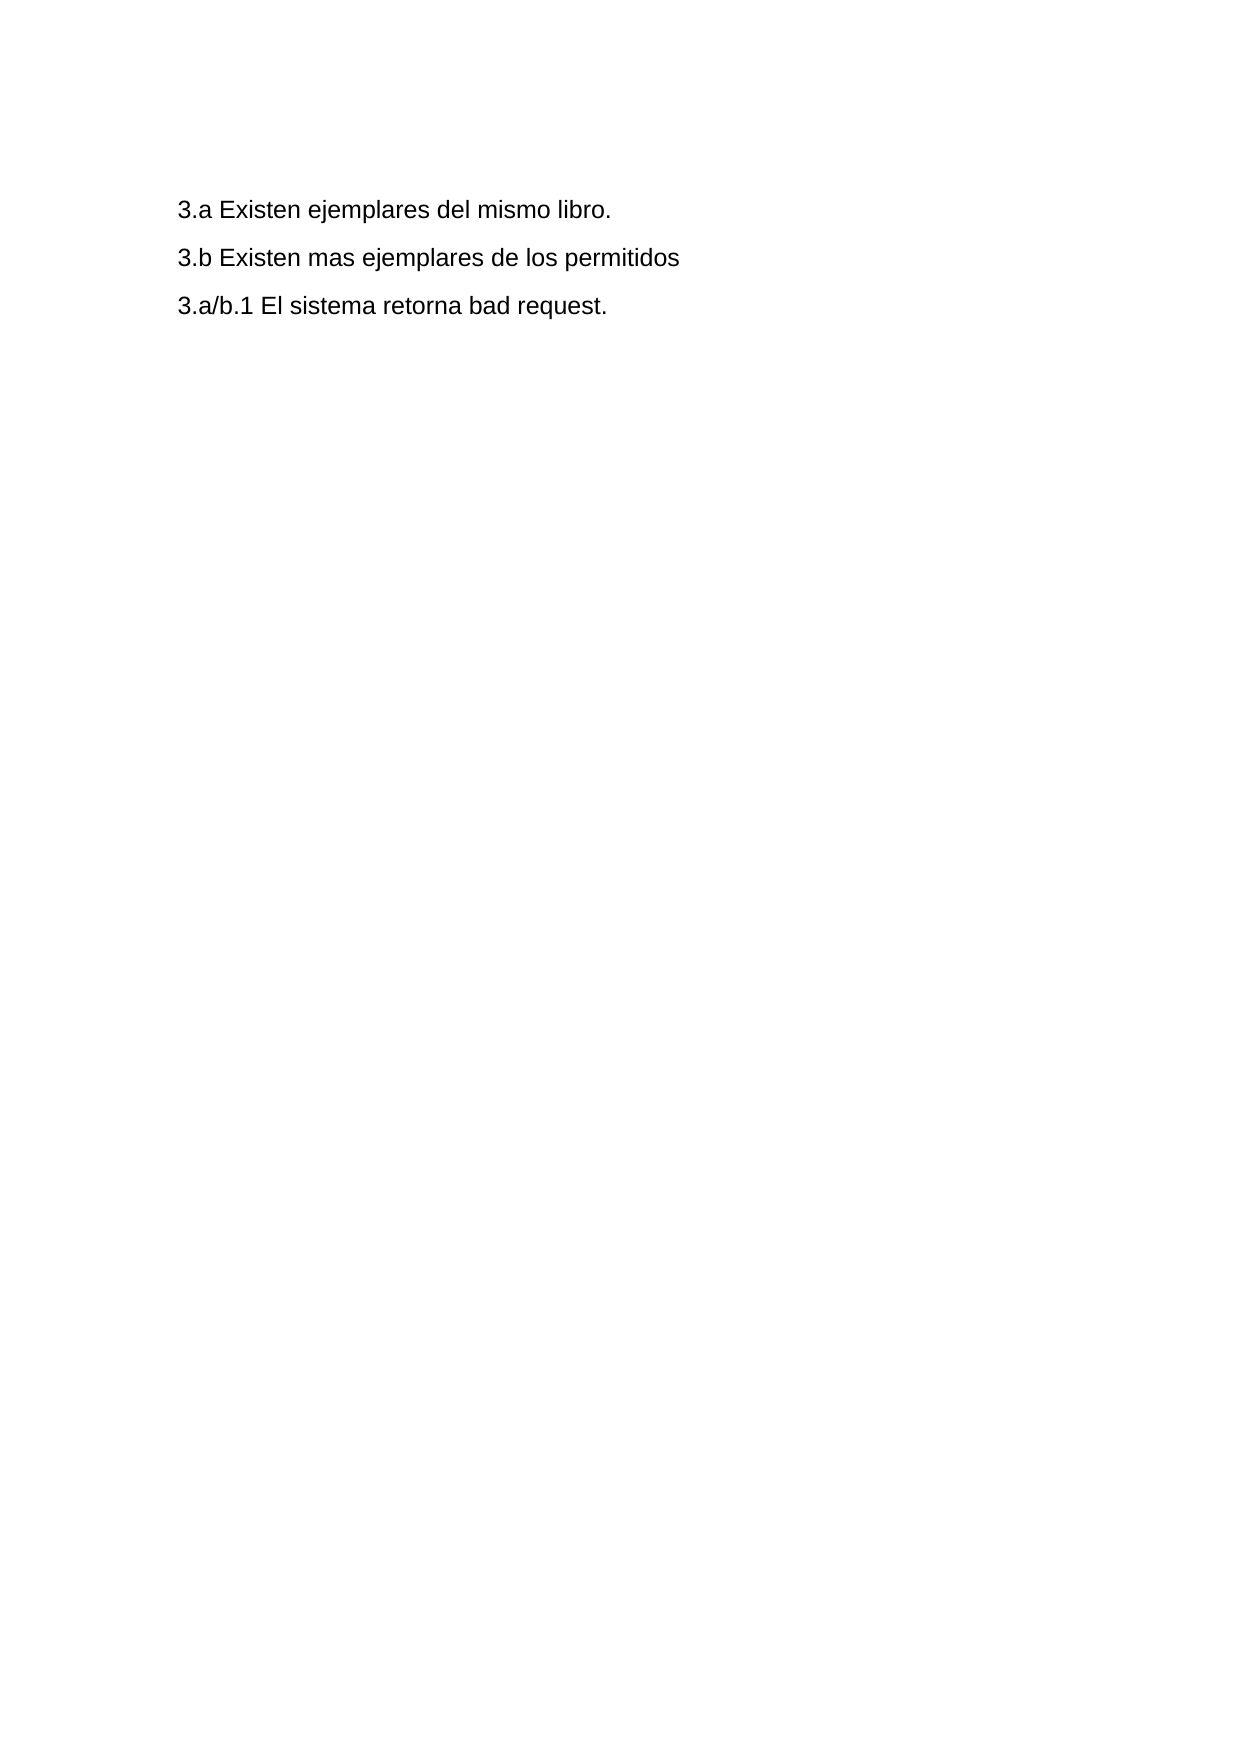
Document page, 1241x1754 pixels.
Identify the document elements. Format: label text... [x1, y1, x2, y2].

text 3.a Existen ejemplares del mismo libro. [177, 195, 1063, 224]
text 3.b Existen mas ejemplares de los permitidos [177, 243, 1063, 272]
text 3.a/b.1 El sistema retorna bad request. [177, 291, 1063, 319]
